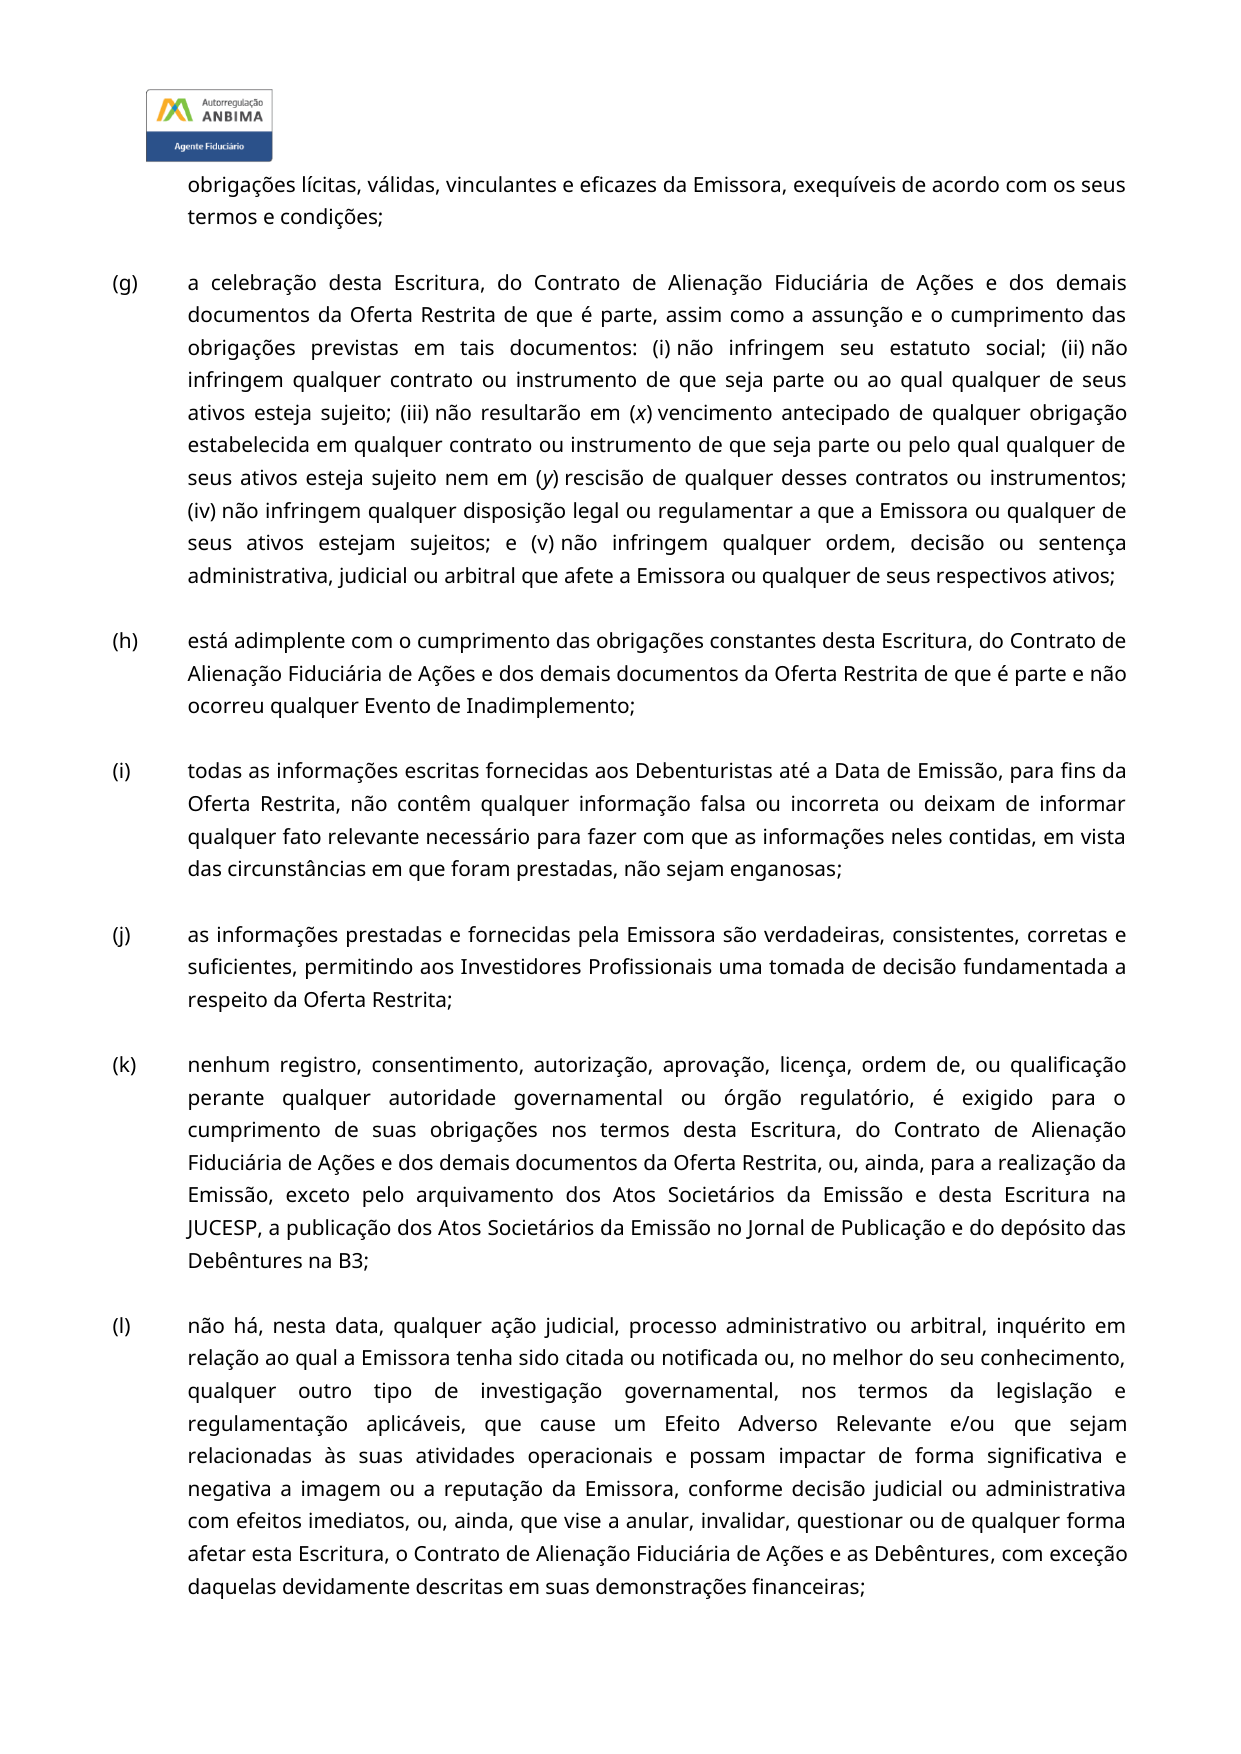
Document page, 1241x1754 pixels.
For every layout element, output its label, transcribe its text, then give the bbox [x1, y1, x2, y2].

list nenhum registro, consentimento, autorização, aprovação, licença, ordem de, ou qualificação perante qualquer autoridade governamental ou órgão regulatório, é exigido para o cumprimento de suas obrigações nos termos desta Escritura, do Contrato de Alienação Fiduciária de Ações e dos demais documentos da Oferta Restrita, ou, ainda, para a realização da Emissão, exceto pelo arquivamento dos Atos Societários da Emissão e desta Escritura na JUCESP, a publicação dos Atos Societários da Emissão no Jornal de Publicação e do depósito das Debêntures na B3; [112, 1050, 1128, 1274]
list está adimplente com o cumprimento das obrigações constantes desta Escritura, do Contrato de Alienação Fiduciária de Ações e dos demais documentos da Oferta Restrita de que é parte e não ocorreu qualquer Evento de Inadimplemento; [112, 626, 1128, 720]
picture [112, 75, 287, 170]
list todas as informações escritas fornecidas aos Debenturistas até a Data de Emissão, para fins da Oferta Restrita, não contêm qualquer informação falsa ou incorreta ou deixam de informar qualquer fato relevante necessário para fazer com que as informações neles contidas, em vista das circunstâncias em que foram prestadas, não sejam enganosas; [112, 757, 1128, 883]
list não há, nesta data, qualquer ação judicial, processo administrativo ou arbitral, inquérito em relação ao qual a Emissora tenha sido citada ou notificada ou, no melhor do seu conhecimento, qualquer outro tipo de investigação governamental, nos termos da legislação e regulamentação aplicáveis, que cause um Efeito Adverso Relevante e/ou que sejam relacionadas às suas atividades operacionais e possam impactar de forma significativa e negativa a imagem ou a reputação da Emissora, conforme decisão judicial ou administrativa com efeitos imediatos, ou, ainda, que vise a anular, invalidar, questionar ou de qualquer forma afetar esta Escritura, o Contrato de Alienação Fiduciária de Ações e as Debêntures, com exceção daquelas devidamente descritas em suas demonstrações financeiras; [112, 1311, 1128, 1600]
list a celebração desta Escritura, do Contrato de Alienação Fiduciária de Ações e dos demais documentos da Oferta Restrita de que é parte, assim como a assunção e o cumprimento das obrigações previstas em tais documentos: (i) não infringem seu estatuto social; (ii) não infringem qualquer contrato ou instrumento de que seja parte ou ao qual qualquer de seus ativos esteja sujeito; (iii) não resultarão em (x) vencimento antecipado de qualquer obrigação estabelecida em qualquer contrato ou instrumento de que seja parte ou pelo qual qualquer de seus ativos esteja sujeito nem em (y) rescisão de qualquer desses contratos ou instrumentos; (iv) não infringem qualquer disposição legal ou regulamentar a que a Emissora ou qualquer de seus ativos estejam sujeitos; e (v) não infringem qualquer ordem, decisão ou sentença administrativa, judicial ou arbitral que afete a Emissora ou qualquer de seus respectivos ativos; [112, 268, 1128, 589]
list as informações prestadas e fornecidas pela Emissora são verdadeiras, consistentes, corretas e suficientes, permitindo aos Investidores Profissionais uma tomada de decisão fundamentada a respeito da Oferta Restrita; [112, 920, 1128, 1013]
